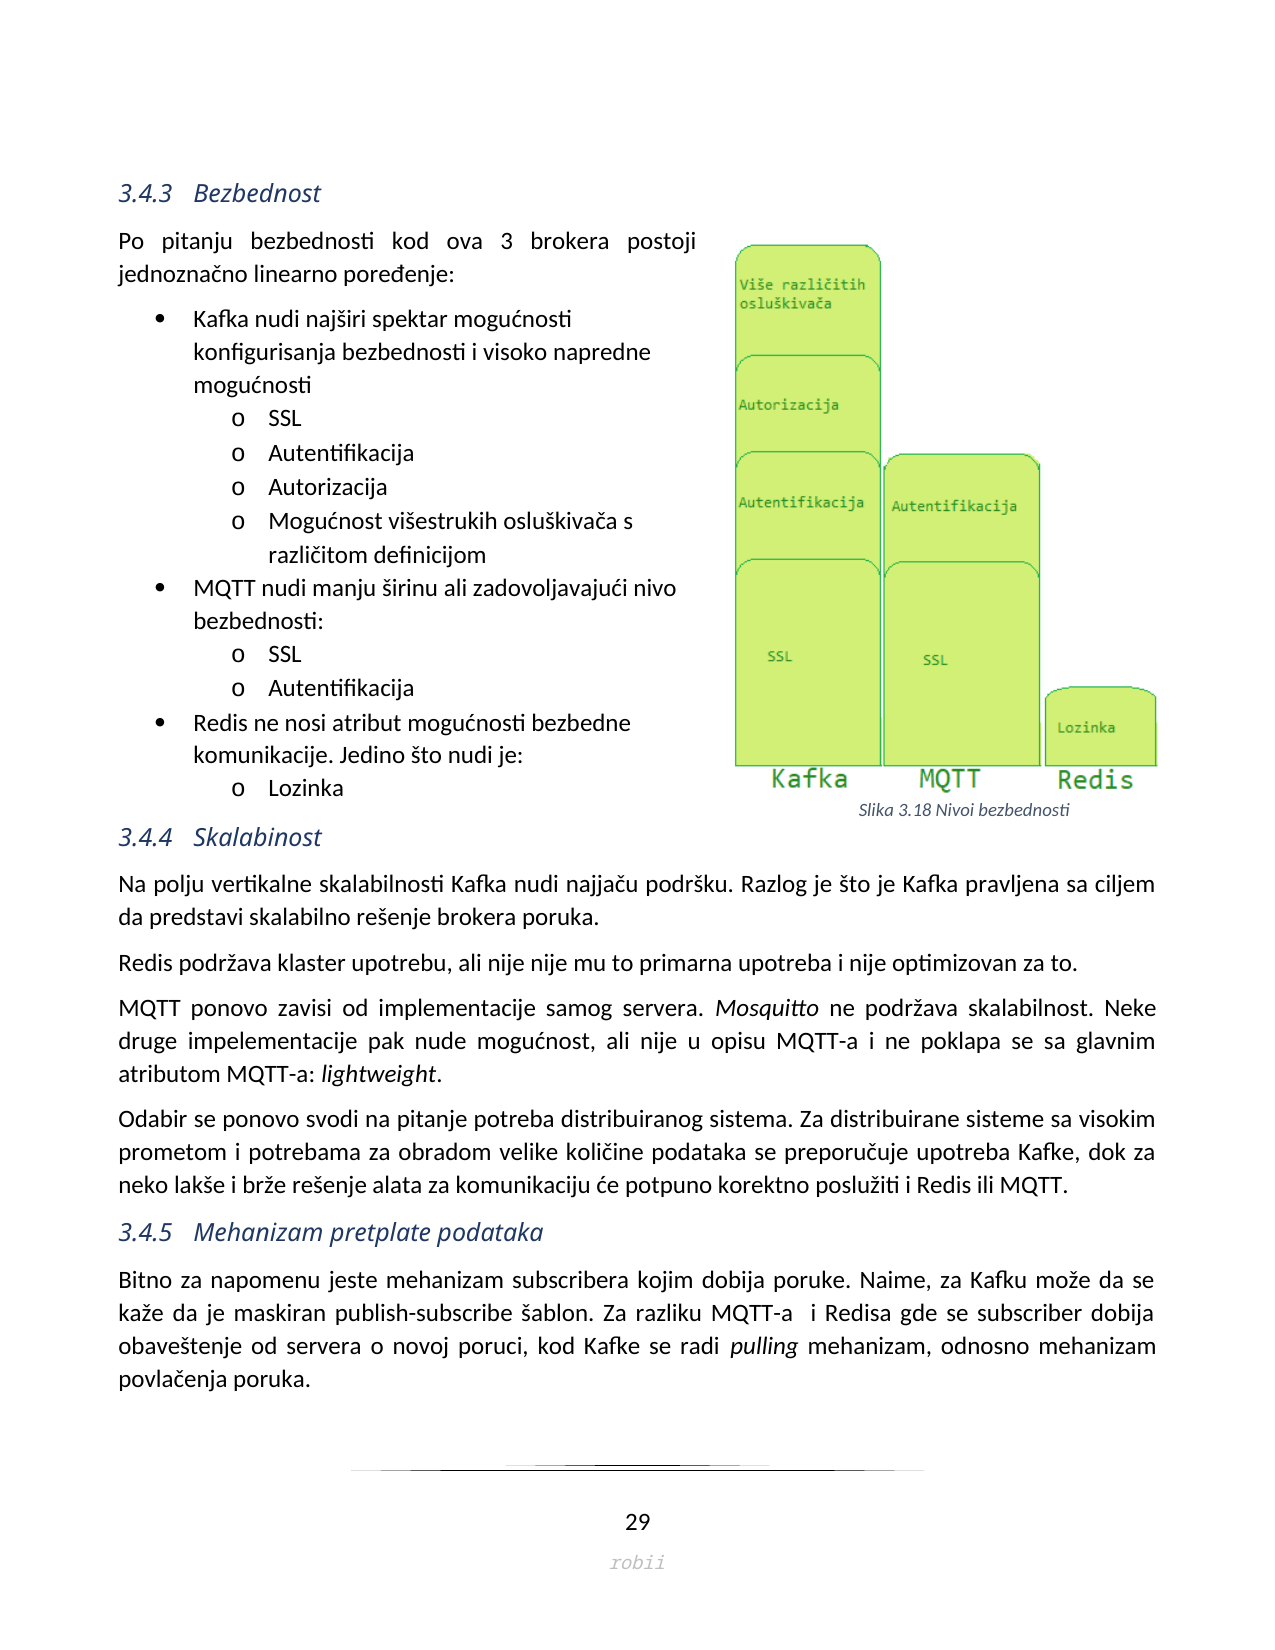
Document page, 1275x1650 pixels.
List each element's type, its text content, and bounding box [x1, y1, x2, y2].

list Redis ne nosi atribut mogućnosti bezbedne komunikacije. Jedino što nudi je: [156, 707, 716, 770]
list MQTT nudi manju širinu ali zadovoljavajući nivo bezbednosti: [156, 572, 716, 636]
text MQTT ponovo zavisi od implementacije samog servera. Mosquitto ne podržava skalabilnost. Neke druge impelementacije pak nude mogućnost, ali nije u opisu MQTT-a i ne poklapa se sa glavnim atributom MQTT-a: lightweight. [118, 992, 1157, 1089]
text Odabir se ponovo svodi na pitanje potreba distribuiranog sistema. Za distribuirane sisteme sa visokim prometom i potrebama za obradom velike količine podataka se preporučuje upotreba Kafke, dok za neko lakše i brže rešenje alata za komunikaciju će potpuno korektno poslužiti i Redis ili MQTT. [118, 1103, 1157, 1200]
list Mogućnost višestrukih osluškivača s različitom definicijom [231, 505, 716, 570]
text Redis podržava klaster upotrebu, ali nije nije mu to primarna upotreba i nije optimizovan za to. [118, 947, 1157, 977]
subtitle Skalabinost [118, 819, 1157, 853]
list SSL [231, 402, 716, 434]
text Na polju vertikalne skalabilnosti Kafka nudi najjaču podršku. Razlog je što je Kafka pravljena sa ciljem da predstavi skalabilno rešenje brokera poruka. [118, 868, 1157, 932]
list Autorizacija [231, 471, 716, 503]
list Autentifikacija [231, 672, 716, 704]
subtitle Bezbednost [118, 176, 1157, 210]
text Bitno za napomenu jeste mehanizam subscribera kojim dobija poruke. Naime, za Kafku može da se kaže da je maskiran publish-subscribe šablon. Za razliku MQTT-a i Redisa gde se subscriber dobija obaveštenje od servera o novoj poruci, kod Kafke se radi pulling mehanizam, odnosno mehanizam povlačenja poruka. [118, 1264, 1157, 1393]
subtitle Mehanizam pretplate podataka [118, 1215, 1157, 1249]
list Autentifikacija [231, 437, 716, 468]
list Kafka nudi najširi spektar mogućnosti konfigurisanja bezbednosti i visoko napredne mogućnosti [156, 304, 716, 400]
list SSL [231, 638, 716, 670]
list Lozinka [231, 772, 716, 804]
text Po pitanju bezbednosti kod ova 3 brokera postoji jednoznačno linearno poređenje: [118, 225, 1157, 289]
picture [716, 226, 1191, 804]
